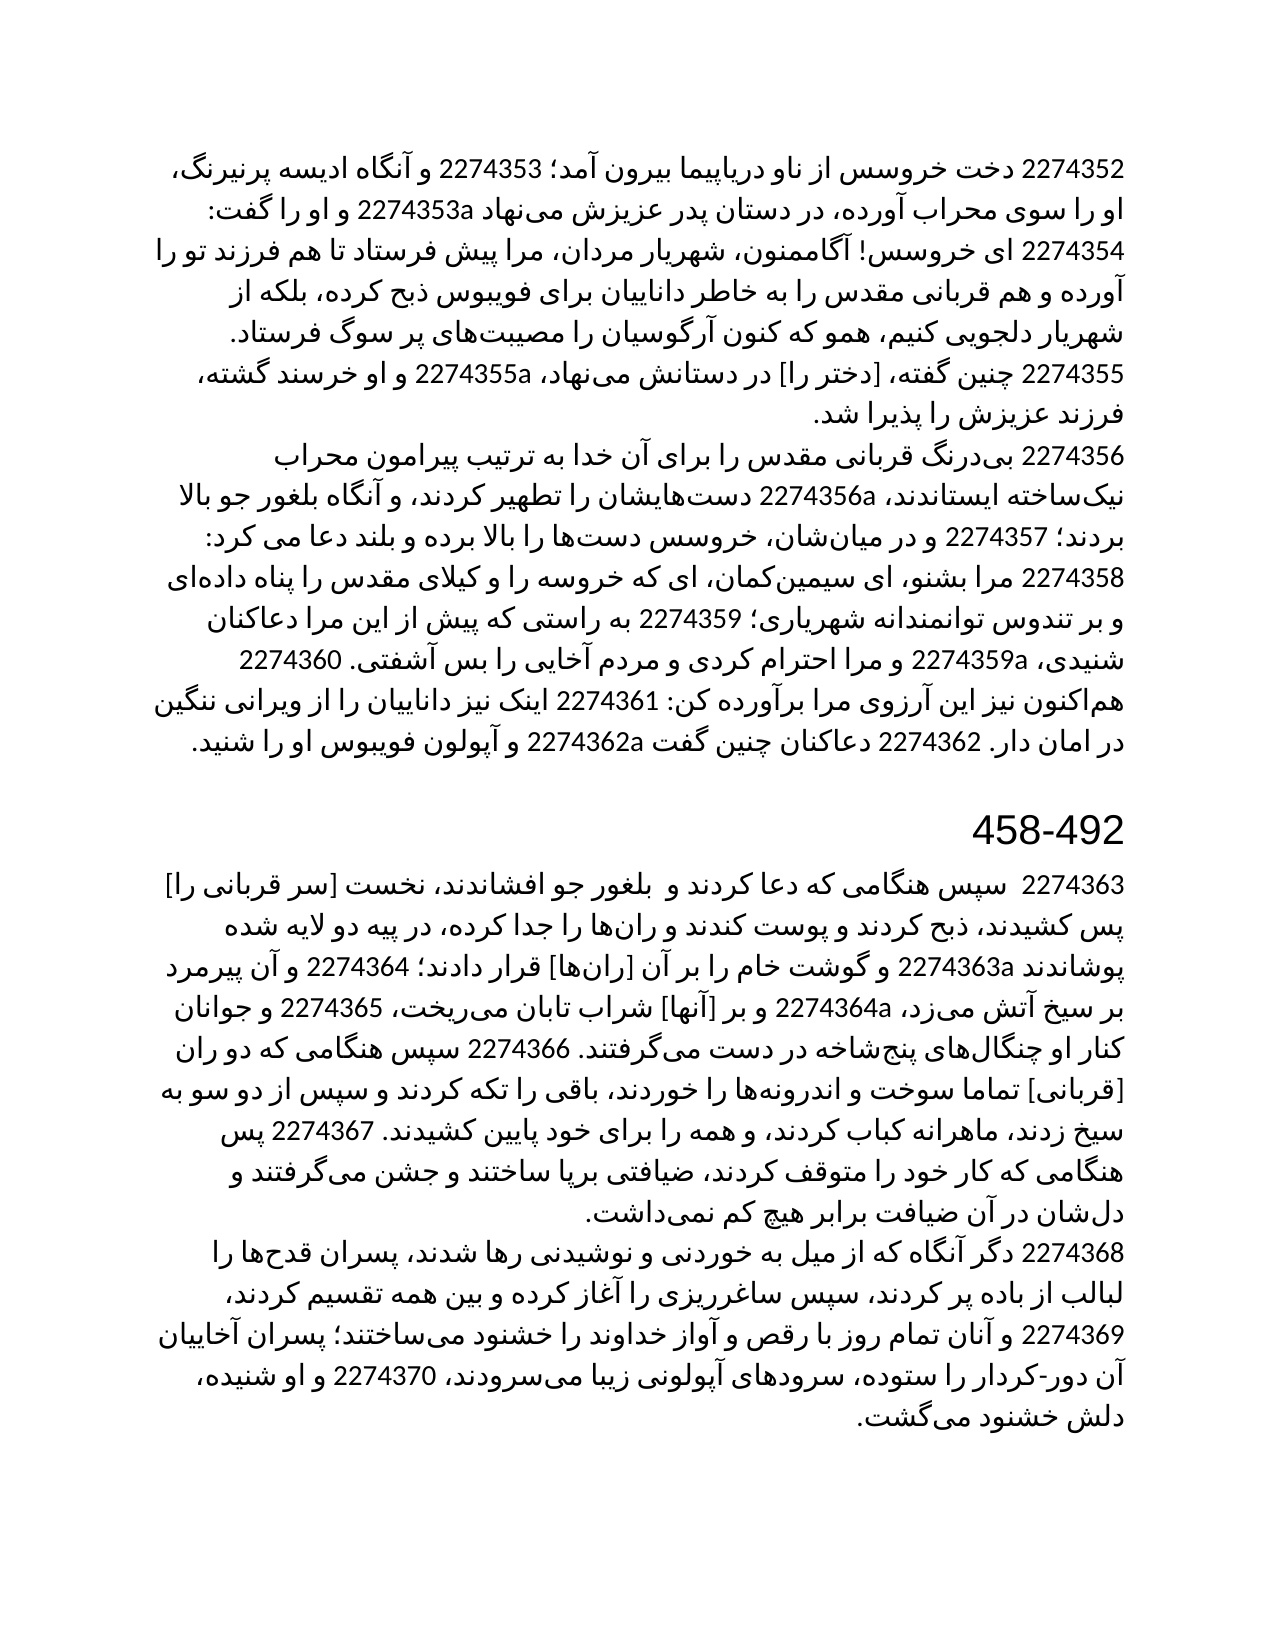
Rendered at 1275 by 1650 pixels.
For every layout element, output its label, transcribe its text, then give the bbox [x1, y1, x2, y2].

text 2274363 سپس هنگامی که دعا کردند و بلغور جو افشاندند، نخست [سر قربانی را] پس کشیدند، ذبح کردند و پوست کندند و ران‌ها را جدا کرده، در پیه دو لایه شده پوشاندند 2274363a و گوشت خام را بر آن‌ [ران‌ها] قرار دادند؛ 2274364 و آن پیرمرد بر سیخ آتش می‌زد، 2274364a و بر [آنها] شراب تابان می‌ریخت، 2274365 و جوانان کنار او چنگال‌های پنج‌شاخه در دست می‌گرفتند. 2274366 سپس هنگامی که دو ران [قربانی] تماما سوخت و اندرونه‌ها را خوردند، باقی را تکه کردند و سپس از دو سو به سیخ زدند، ماهرانه کباب کردند، و همه را برای خود پایین کشیدند. 2274367 پس هنگامی که کار خود را متوقف کردند، ضیافتی برپا ساختند و جشن می‌گرفتند و دل‌شان در آن ضیافت برابر هیچ کم نمی‌داشت. [150, 866, 1125, 1229]
subtitle 458-492 [150, 806, 1125, 854]
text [150, 150, 1125, 227]
text 2274354 ای خروسس! آگاممنون، شهریار مردان، مرا پیش فرستاد تا هم فرزند تو را آورده و هم قربانی مقدس را به خاطر داناییان برای فویبوس ذبح کرده، بلکه از شهریار دلجویی کنیم، همو که کنون آرگوسیان را مصیبت‌های پر سوگ فرستاد.2274355 چنین گفته، [دختر را] در دستانش می‌نهاد، 2274355a و او خرسند گشته، فرزند عزیزش را پذیرا شد. [150, 232, 1125, 431]
text 2274368 دگر آنگاه که از میل به خوردنی و نوشیدنی رها شدند، پسران قدح‌ها را لبالب از باده پر کردند، سپس ساغرریزی را آغاز کرده و بین همه تقسیم کردند، 2274369 و آنان تمام روز با رقص و آواز خداوند را خشنود می‌ساختند؛ پسران آخاییان آن دور-کردار را ستوده، سرود‌های آپولونی زیبا می‌سرودند، 2274370 و او شنیده، دلش خشنود می‌گشت. [150, 1234, 1125, 1434]
text 2274356 بی‌درنگ قربانی مقدس را برای آن خدا به ترتیب پیرامون محراب نیک‌ساخته ایستاندند، 2274356a دست‌هایشان را تطهیر کردند، و آنگاه بلغور جو بالا بردند؛ 2274357 و در میان‌شان، خروسس دست‌ها را بالا برده و بلند دعا می کرد: 2274358 مرا بشنو، ای سیمین‌کمان، ای که خروسه را و کیلای مقدس را پناه داده‌ای و بر تندوس توانمندانه شهریاری؛ 2274359 به راستی که پیش از این مرا دعاکنان شنیدی، 2274359a و مرا احترام کردی و مردم آخایی را بس آشفتی. 2274360 هم‌اکنون نیز این آرزوی مرا برآورده کن: 2274361 اینک نیز داناییان را از ویرانی ننگین در امان دار. 2274362 دعاکنان چنین گفت 2274362a و آپولون فویبوس او را شنید. [150, 437, 1125, 759]
